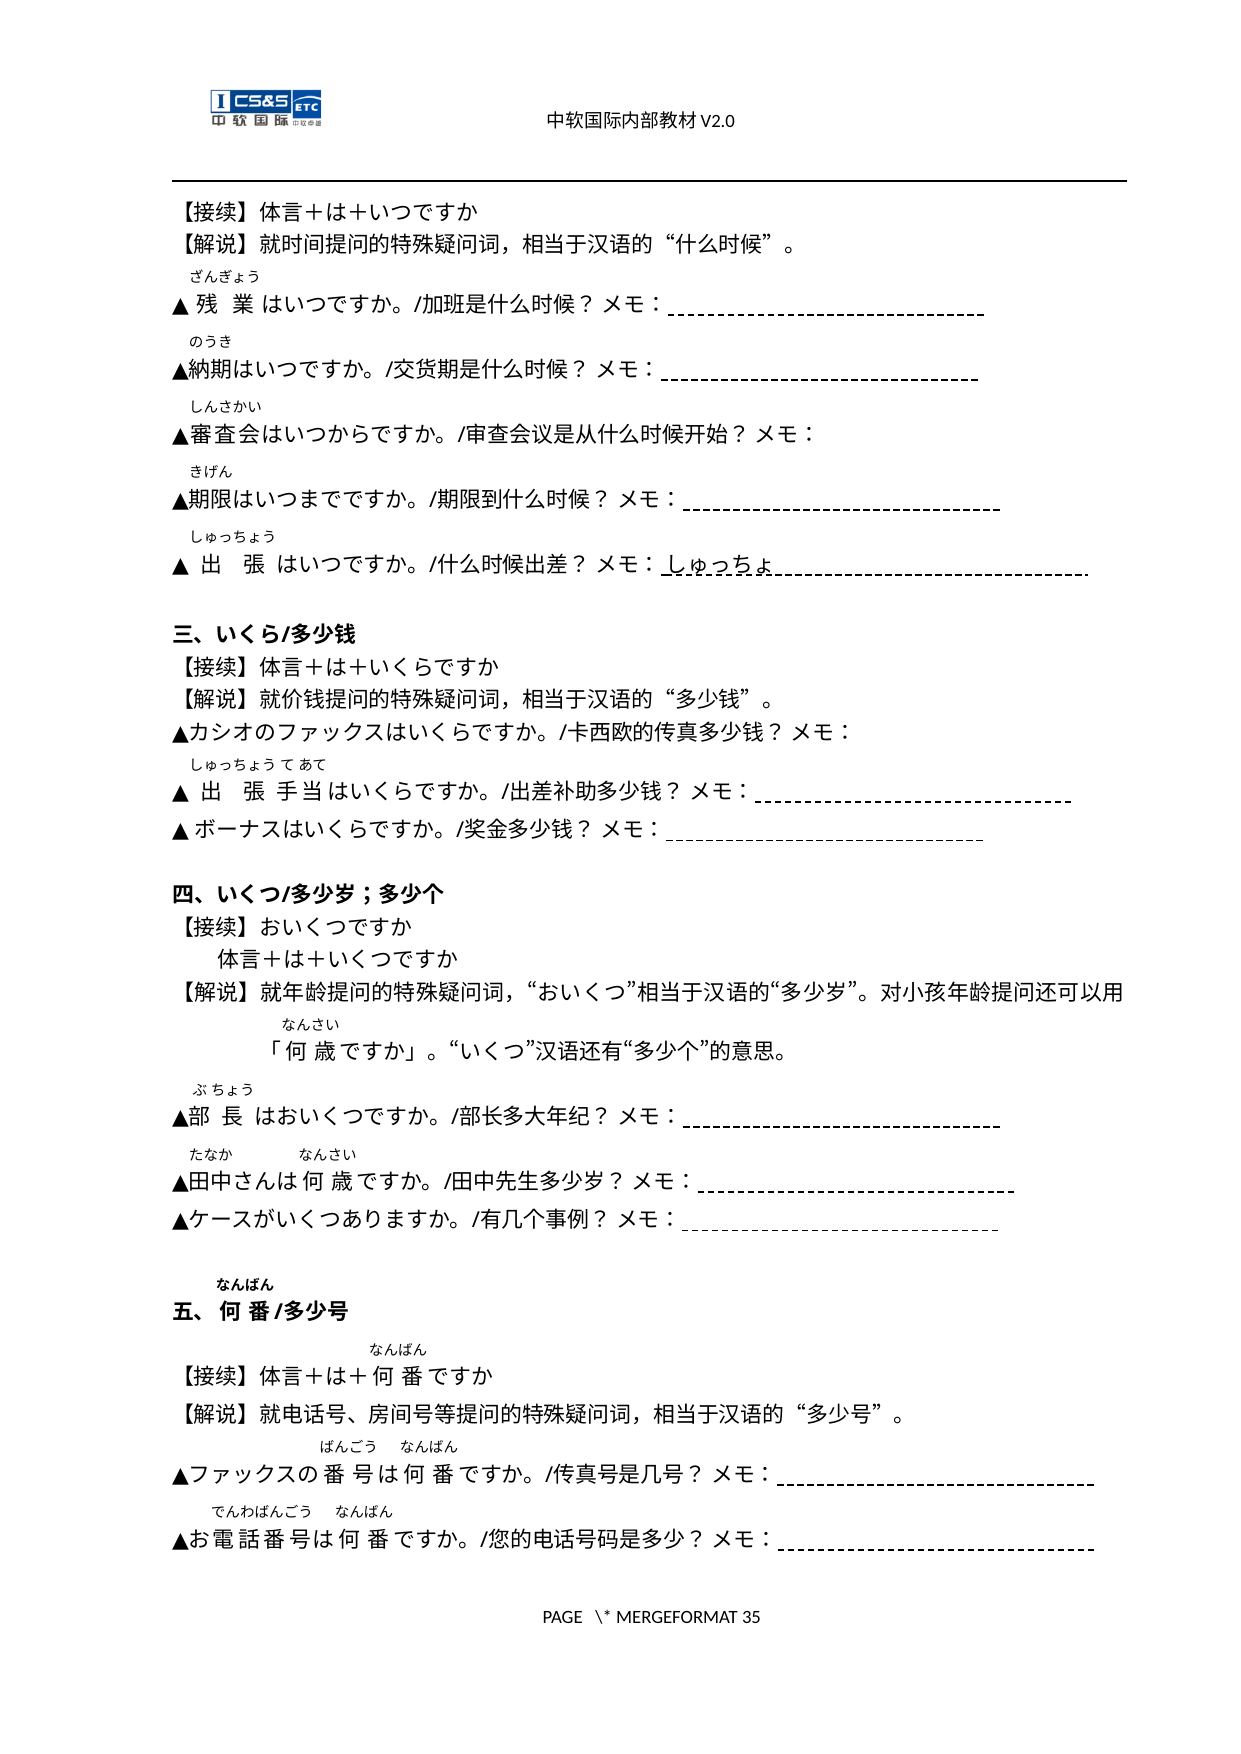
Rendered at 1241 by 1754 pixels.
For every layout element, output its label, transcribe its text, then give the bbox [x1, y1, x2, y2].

text 【接续】体言＋は＋いくらですか [172, 649, 1127, 682]
text ▲はいつですか。/交货期是什么时候？ メモ： [172, 324, 1127, 389]
text 【解说】就时间提问的特殊疑问词，相当于汉语的“什么时候”。 [172, 227, 1127, 259]
text ▲ケースがいくつありますか。/有几个事例？ メモ： [172, 1202, 1127, 1234]
text ▲ ボーナスはいくらですか。/奖金多少钱？ メモ： [172, 812, 1127, 844]
picture [209, 88, 322, 127]
text 【解说】就电话号、房间号等提问的特殊疑问词，相当于汉语的“多少号”。 [172, 1397, 1127, 1429]
text ▲カシオのファックスはいくらですか。/卡西欧的传真多少钱？ メモ： [172, 714, 1127, 747]
text ▲はいつですか。/加班是什么时候？ メモ： [172, 259, 1127, 324]
text ▲はいくらですか。/出差补助多少钱？ メモ： [172, 747, 1127, 812]
text ▲はおいくつですか。/部长多大年纪？ メモ： [172, 1072, 1127, 1137]
text 体言＋は＋いくつですか [172, 942, 1127, 974]
text ▲はいつですか。/什么时候出差？ メモ： しゅっちょ [172, 519, 1127, 584]
text 【解说】就价钱提问的特殊疑问词，相当于汉语的“多少钱”。 [172, 682, 1127, 714]
text ▲さんはですか。/田中先生多少岁？ メモ： [172, 1137, 1127, 1202]
text ▲おはですか。/您的电话号码是多少？ メモ： [172, 1494, 1127, 1559]
text ▲はいつまでですか。/期限到什么时候？ メモ： [172, 454, 1127, 519]
text 三、いくら/多少钱 [172, 617, 1127, 649]
text ▲はいつからですか。/审查会议是从什么时候开始？ メモ： [172, 389, 1127, 454]
text 四、いくつ/多少岁；多少个 [106, 877, 1127, 909]
text 【接续】体言＋は＋ですか [172, 1332, 1127, 1397]
text ▲ファックスのはですか。/传真号是几号？ メモ： [172, 1429, 1127, 1494]
text 【解说】就年龄提问的特殊疑问词，“おいくつ”相当于汉语的“多少岁”。对小孩年龄提问还可以用「ですか」。“いくつ”汉语还有“多少个”的意思。 [172, 974, 1127, 1072]
text 【接续】おいくつですか [172, 909, 1127, 942]
text 五、/多少号 [172, 1267, 1127, 1332]
text 【接续】体言＋は＋いつですか [172, 194, 1127, 227]
